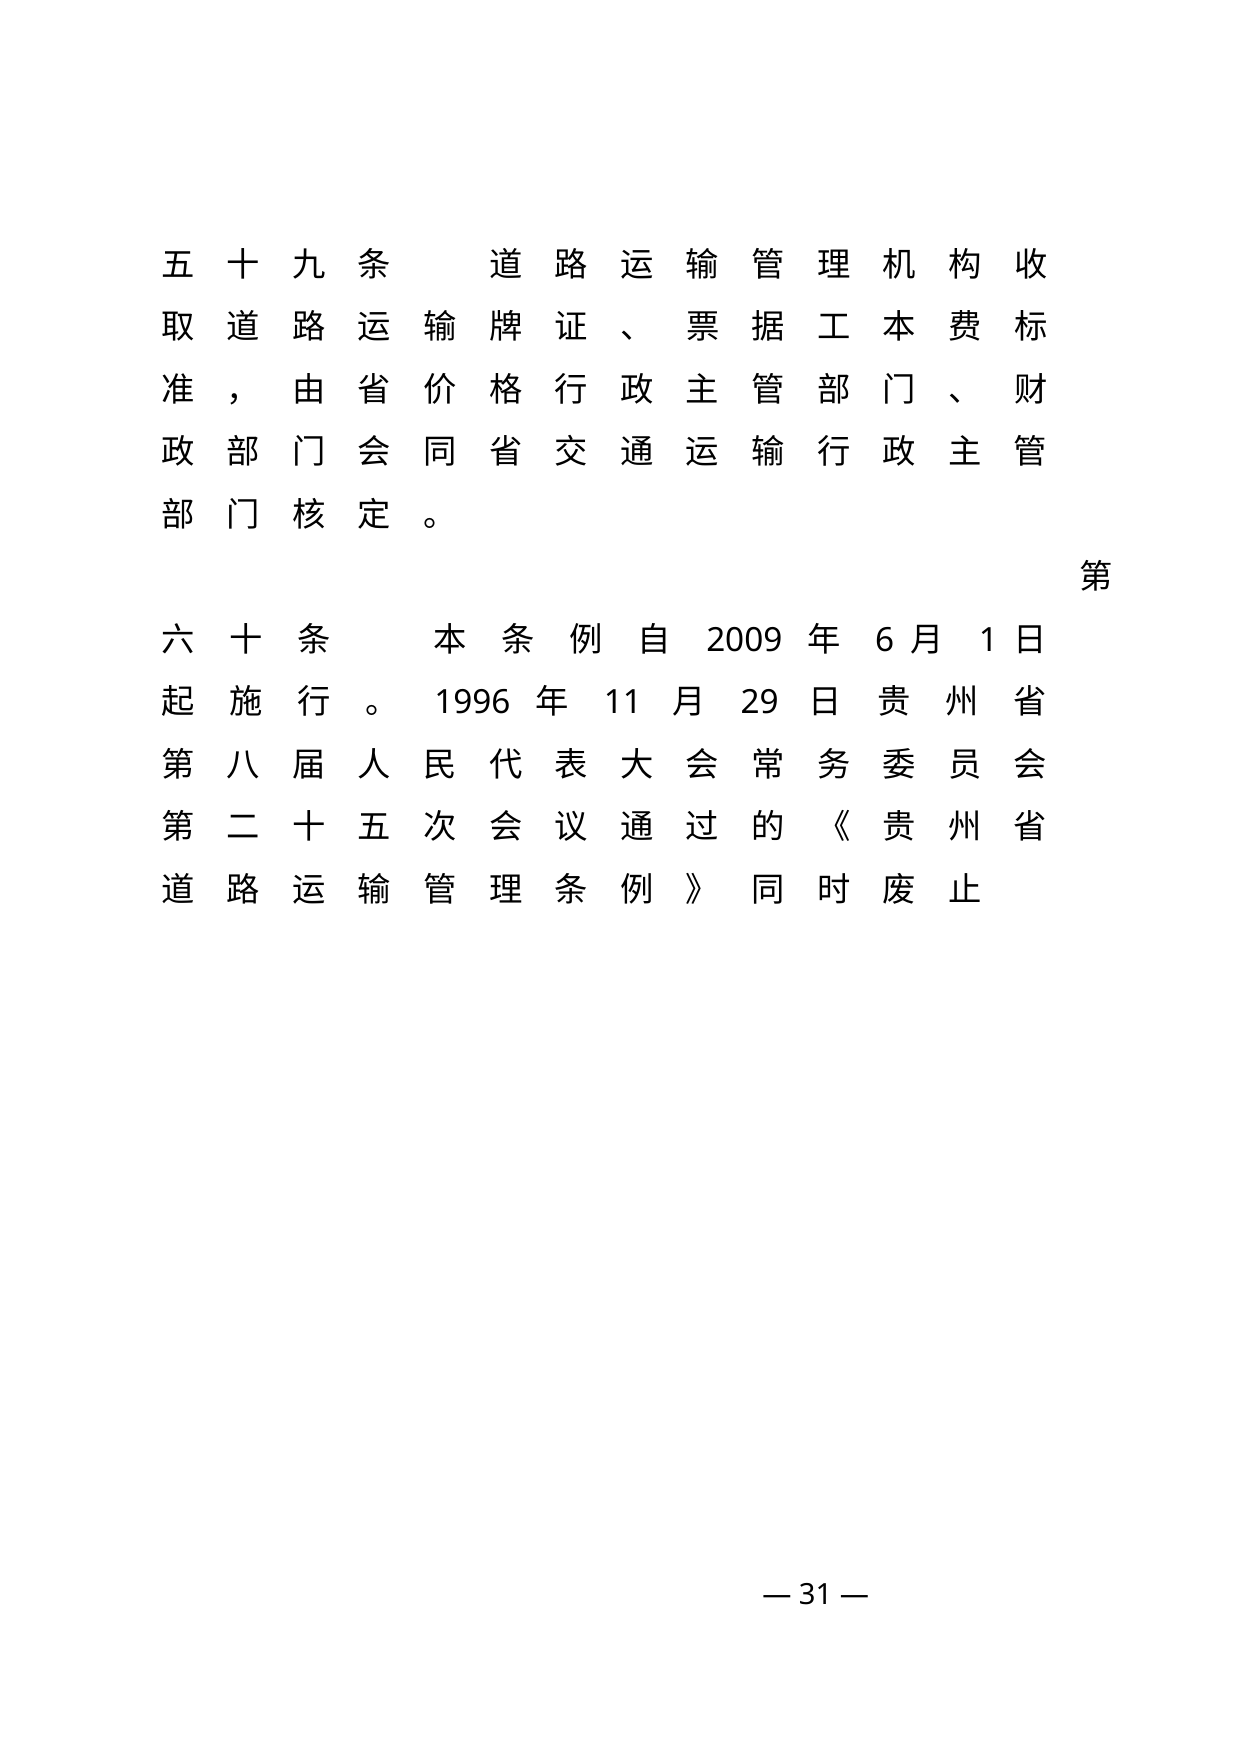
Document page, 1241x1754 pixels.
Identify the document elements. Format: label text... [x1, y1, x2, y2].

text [161, 231, 1079, 543]
text 第六十条 本条例自2009年6月1日起施行。1996年11月29日贵州省第八届人民代表大会常务委员会第二十五次会议通过的《贵州省道路运输管理条例》同时废止 [161, 543, 1079, 918]
